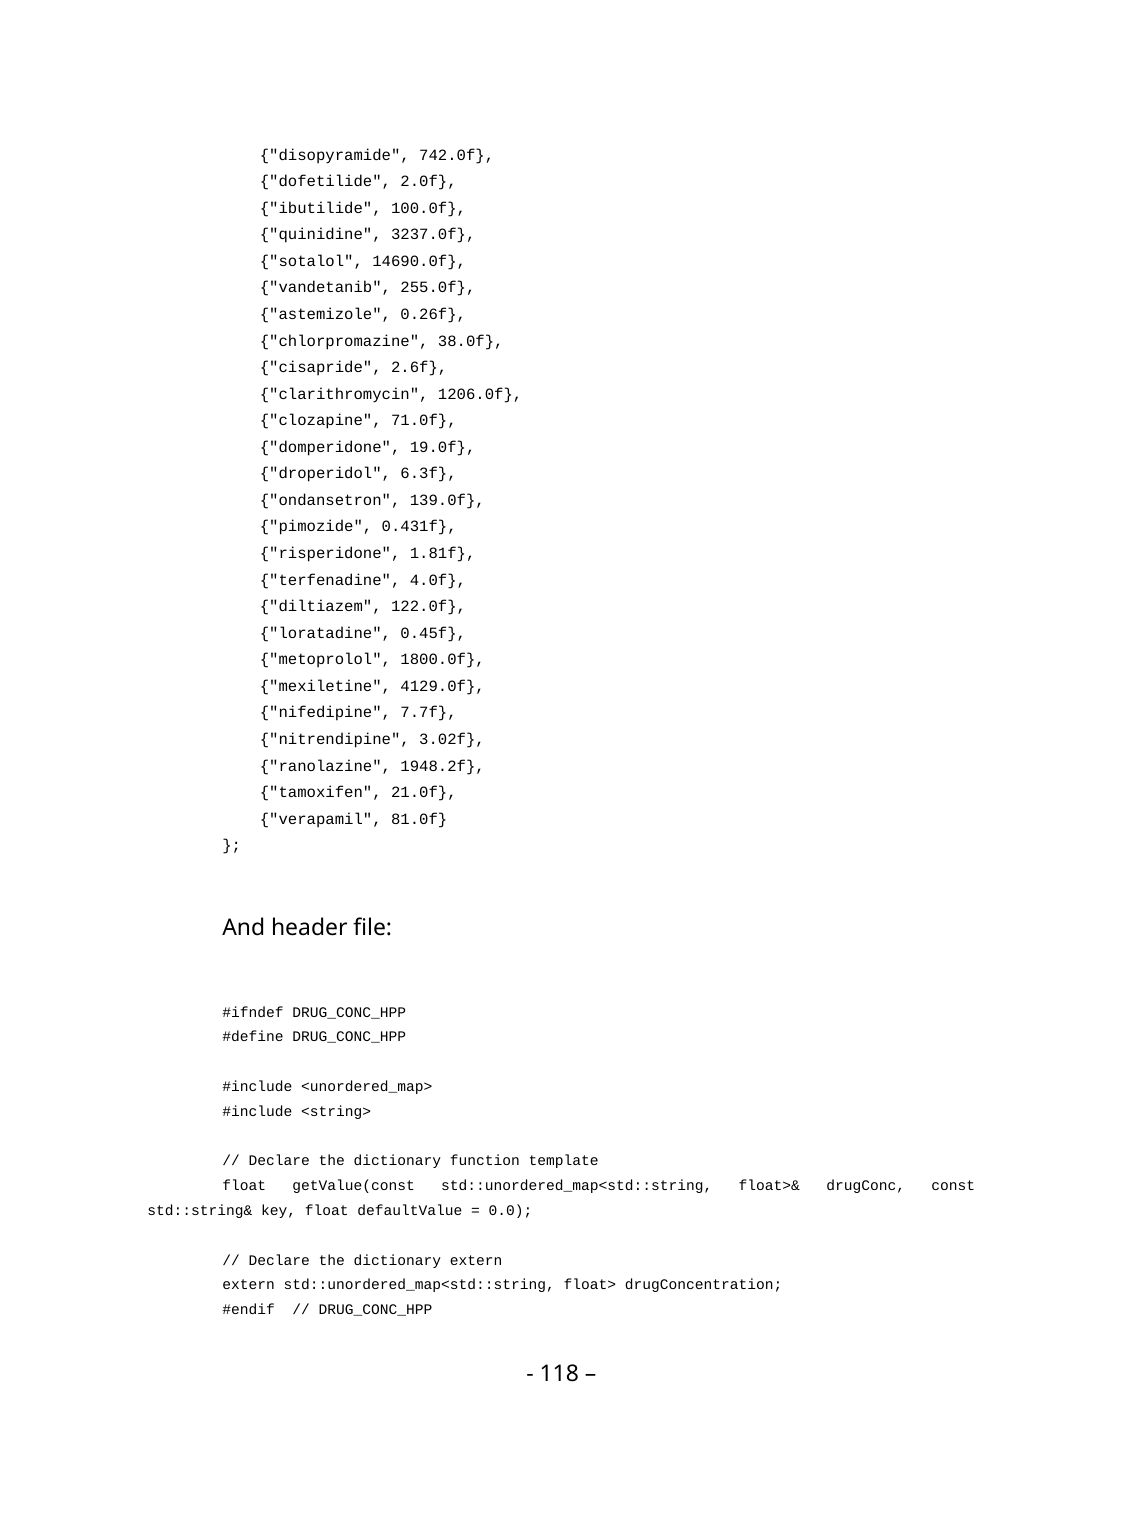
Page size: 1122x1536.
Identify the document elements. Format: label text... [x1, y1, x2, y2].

text {"droperidol", 6.3f}, [147, 466, 975, 483]
text {"cisapride", 2.6f}, [147, 359, 975, 377]
text {"quinidine", 3237.0f}, [147, 227, 975, 244]
text #include <string> [147, 1104, 975, 1121]
text {"ibutilide", 100.0f}, [147, 200, 975, 218]
text {"dofetilide", 2.0f}, [147, 173, 975, 191]
text {"ranolazine", 1948.2f}, [147, 758, 975, 776]
text {"diltiazem", 122.0f}, [147, 598, 975, 616]
text #endif // DRUG_CONC_HPP [147, 1302, 975, 1319]
text And header file: [147, 911, 975, 942]
text // Declare the dictionary function template [147, 1153, 975, 1170]
text {"clarithromycin", 1206.0f}, [147, 386, 975, 404]
text {"domperidone", 19.0f}, [147, 439, 975, 457]
text extern std::unordered_map<std::string, float> drugConcentration; [147, 1277, 975, 1294]
text #ifndef DRUG_CONC_HPP [147, 1005, 975, 1021]
text {"vandetanib", 255.0f}, [147, 280, 975, 297]
text {"astemizole", 0.26f}, [147, 306, 975, 324]
text {"ondansetron", 139.0f}, [147, 492, 975, 510]
text // Declare the dictionary extern [147, 1253, 975, 1269]
text {"mexiletine", 4129.0f}, [147, 678, 975, 696]
text #define DRUG_CONC_HPP [147, 1029, 975, 1046]
text }; [147, 838, 975, 855]
text #include <unordered_map> [147, 1079, 975, 1096]
text {"clozapine", 71.0f}, [147, 413, 975, 430]
text {"pimozide", 0.431f}, [147, 519, 975, 537]
text {"tamoxifen", 21.0f}, [147, 784, 975, 802]
text {"terfenadine", 4.0f}, [147, 572, 975, 590]
text {"verapamil", 81.0f} [147, 811, 975, 829]
text {"chlorpromazine", 38.0f}, [147, 333, 975, 351]
text {"nitrendipine", 3.02f}, [147, 731, 975, 749]
text {"metoprolol", 1800.0f}, [147, 652, 975, 669]
text {"risperidone", 1.81f}, [147, 545, 975, 563]
text {"loratadine", 0.45f}, [147, 625, 975, 643]
text {"disopyramide", 742.0f}, [147, 147, 975, 165]
text {"sotalol", 14690.0f}, [147, 253, 975, 271]
text {"nifedipine", 7.7f}, [147, 705, 975, 722]
text float getValue(const std::unordered_map<std::string, float>& drugConc, const std::string& key, float defaultValue = 0.0); [147, 1178, 975, 1220]
